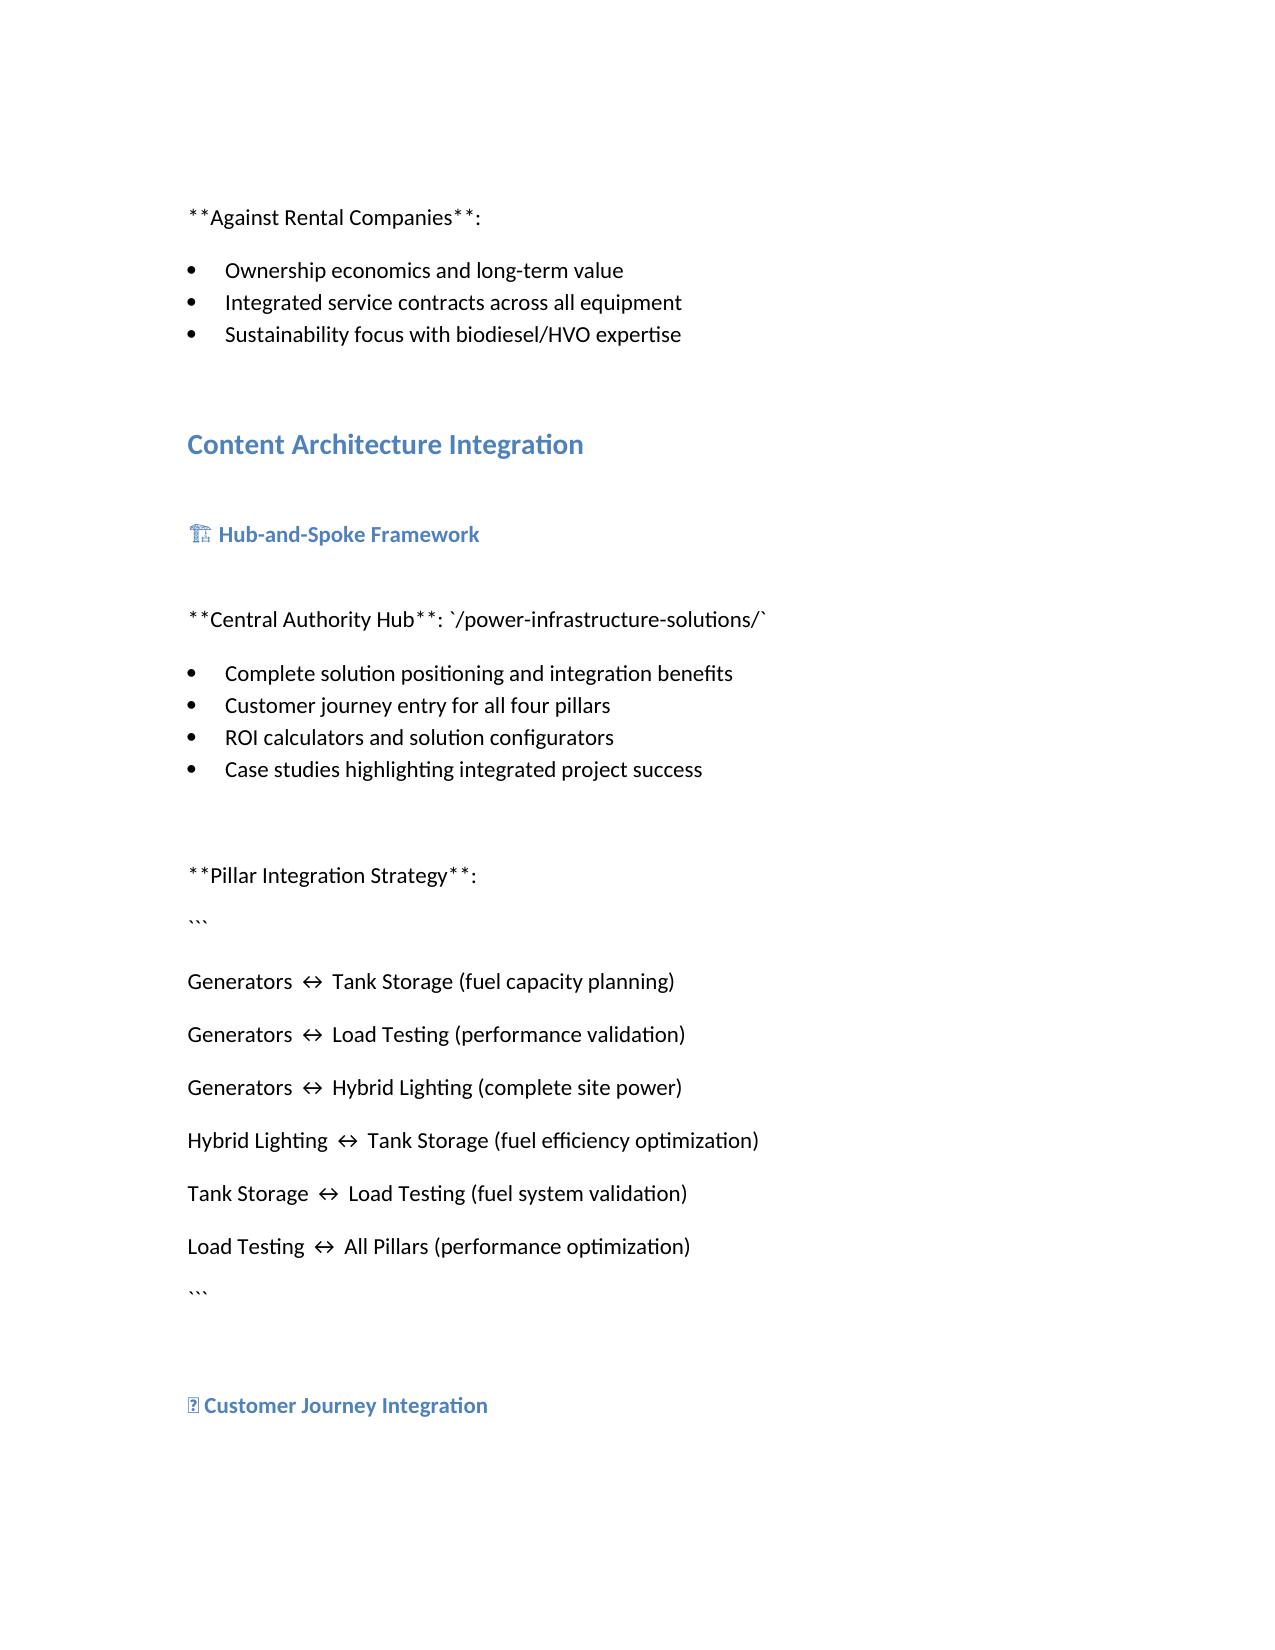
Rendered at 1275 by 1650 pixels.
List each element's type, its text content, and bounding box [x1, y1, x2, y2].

text **Central Authority Hub**: `/power-infrastructure-solutions/` [187, 606, 1087, 634]
list ROI calculators and solution configurators [187, 723, 1087, 751]
text Tank Storage ↔ Load Testing (fuel system validation) [187, 1179, 1087, 1207]
text **Against Rental Companies**: [187, 203, 1087, 231]
list Integrated service contracts across all equipment [187, 288, 1087, 316]
text ``` [187, 914, 1087, 942]
list Case studies highlighting integrated project success [187, 755, 1087, 783]
list Sustainability focus with biodiesel/HVO expertise [187, 320, 1087, 348]
text ``` [187, 1285, 1087, 1313]
text Generators ↔ Hybrid Lighting (complete site power) [187, 1073, 1087, 1101]
text Generators ↔ Tank Storage (fuel capacity planning) [187, 967, 1087, 995]
list Ownership economics and long-term value [187, 256, 1087, 284]
text Hybrid Lighting ↔ Tank Storage (fuel efficiency optimization) [187, 1126, 1087, 1154]
text **Pillar Integration Strategy**: [187, 861, 1087, 889]
subtitle Content Architecture Integration [187, 426, 1087, 462]
list Complete solution positioning and integration benefits [187, 659, 1087, 687]
text Load Testing ↔ All Pillars (performance optimization) [187, 1232, 1087, 1260]
list Customer journey entry for all four pillars [187, 691, 1087, 719]
subtitle 🏗️ Hub-and-Spoke Framework [187, 520, 1087, 548]
text Generators ↔ Load Testing (performance validation) [187, 1020, 1087, 1048]
subtitle 🔄 Customer Journey Integration [187, 1391, 1087, 1419]
